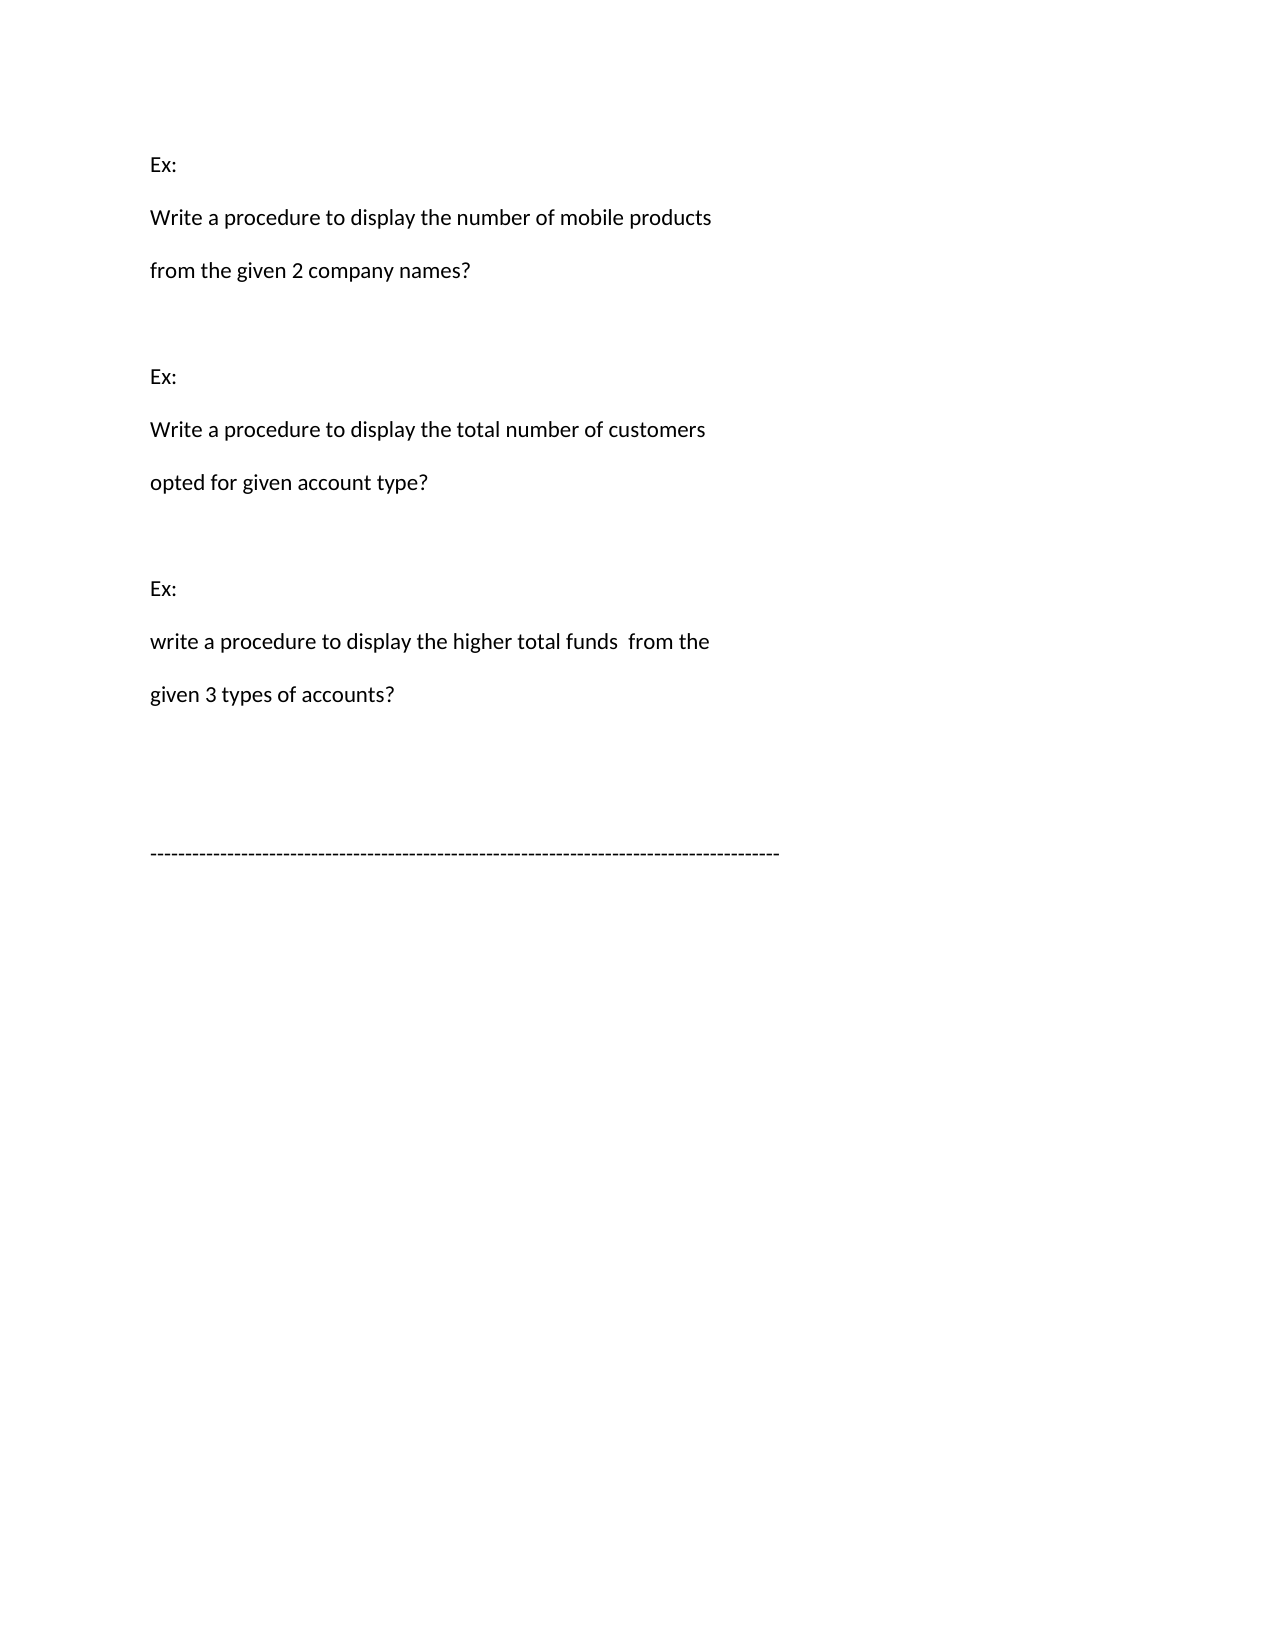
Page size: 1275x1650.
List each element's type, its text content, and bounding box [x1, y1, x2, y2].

text Ex: [150, 574, 1125, 602]
text from the given 2 company names? [150, 256, 1125, 284]
text write a procedure to display the higher total funds from the [150, 627, 1125, 655]
text Ex: [150, 362, 1125, 390]
text ------------------------------------------------------------------------------------------ [150, 839, 1125, 867]
text opted for given account type? [150, 468, 1125, 496]
text Ex: [150, 150, 1125, 178]
text Write a procedure to display the number of mobile products [150, 203, 1125, 231]
text Write a procedure to display the total number of customers [150, 415, 1125, 443]
text given 3 types of accounts? [150, 680, 1125, 708]
